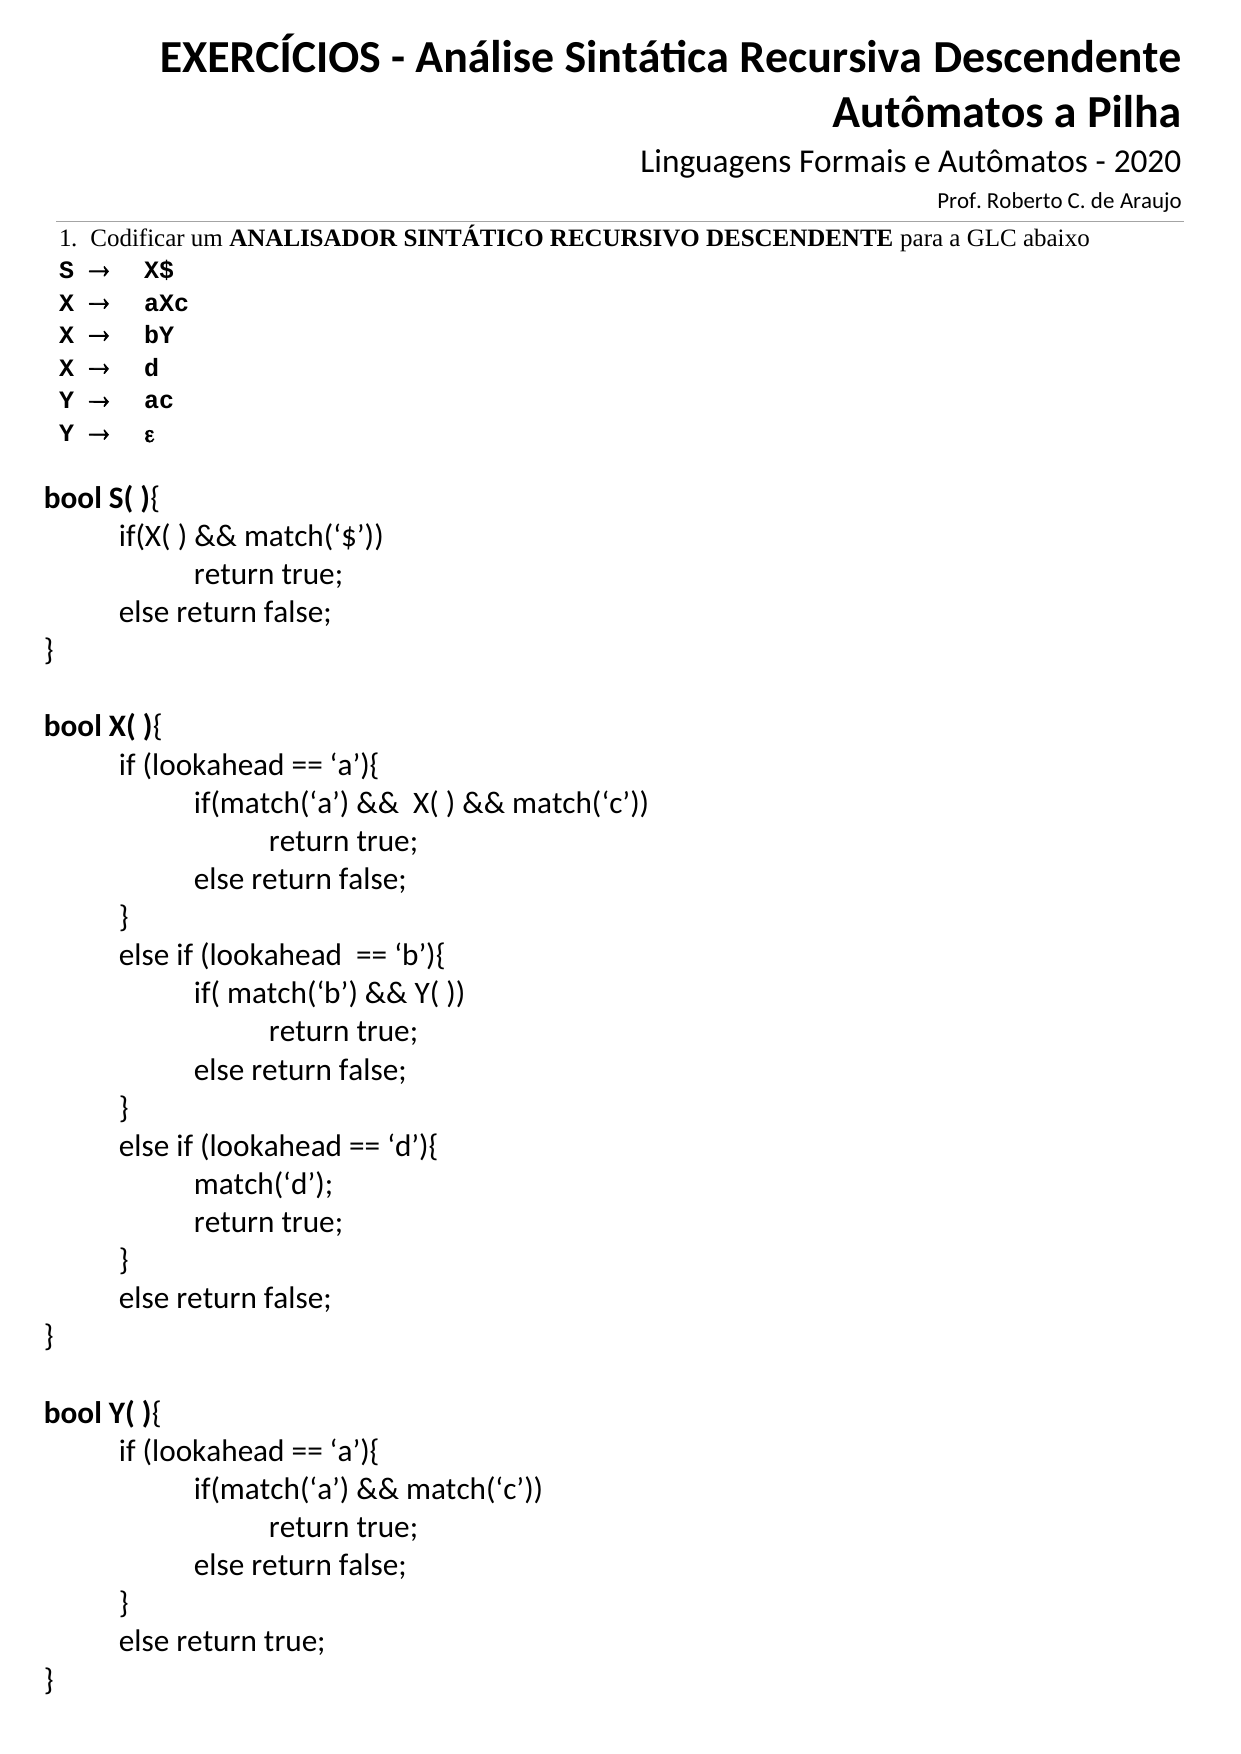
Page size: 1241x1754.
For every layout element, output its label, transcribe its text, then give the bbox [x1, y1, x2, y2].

text else return false; [44, 1545, 1196, 1583]
text else return false; [44, 592, 1196, 630]
text X  aXc [59, 285, 1196, 318]
text } [44, 897, 1196, 935]
text return true; [44, 1202, 1196, 1240]
text if( match(‘b’) && Y( )) [44, 973, 1196, 1012]
text Autômatos a Pilha [44, 83, 1181, 139]
text if(match(‘a’) && X( ) && match(‘c’)) [44, 783, 1196, 821]
text X  bY [59, 322, 1196, 351]
text else if (lookahead == ‘d’){ [44, 1126, 1196, 1164]
text else return false; [44, 859, 1196, 897]
text return true; [44, 554, 1196, 592]
text else if (lookahead == ‘b’){ [44, 935, 1196, 973]
text return true; [44, 1507, 1196, 1545]
text bool X( ){ [44, 707, 1196, 745]
text if (lookahead == ‘a’){ [44, 745, 1196, 783]
text if (lookahead == ‘a’){ [44, 1431, 1196, 1469]
text if(X( ) && match(‘$’)) [44, 516, 1196, 554]
text return true; [44, 1012, 1196, 1050]
text else return false; [44, 1278, 1196, 1317]
text match(‘d’); [44, 1164, 1196, 1202]
text EXERCÍCIOS - Análise Sintática Recursiva Descendente [44, 29, 1181, 83]
text else return false; [44, 1050, 1196, 1088]
text else return true; [44, 1622, 1196, 1660]
text Prof. Roberto C. de Araujo [44, 186, 1181, 214]
text if(match(‘a’) && match(‘c’)) [44, 1469, 1196, 1507]
list  d [59, 355, 1196, 383]
text } [44, 630, 1196, 668]
text } [44, 1240, 1196, 1278]
text return true; [44, 821, 1196, 859]
text bool S( ){ [44, 478, 1196, 516]
list Codificar um ANALISADOR SINTÁTICO RECURSIVO DESCENDENTE para a GLC abaixo [59, 223, 1196, 252]
text } [44, 1088, 1196, 1126]
text Y   [59, 421, 1196, 449]
text } [44, 1660, 1196, 1698]
text bool Y( ){ [44, 1393, 1196, 1431]
text Linguagens Formais e Autômatos - 2020 [640, 139, 1196, 180]
list  ac [59, 388, 1196, 416]
text } [44, 1317, 1196, 1355]
text } [44, 1583, 1196, 1622]
text S  X$ [59, 252, 1196, 285]
